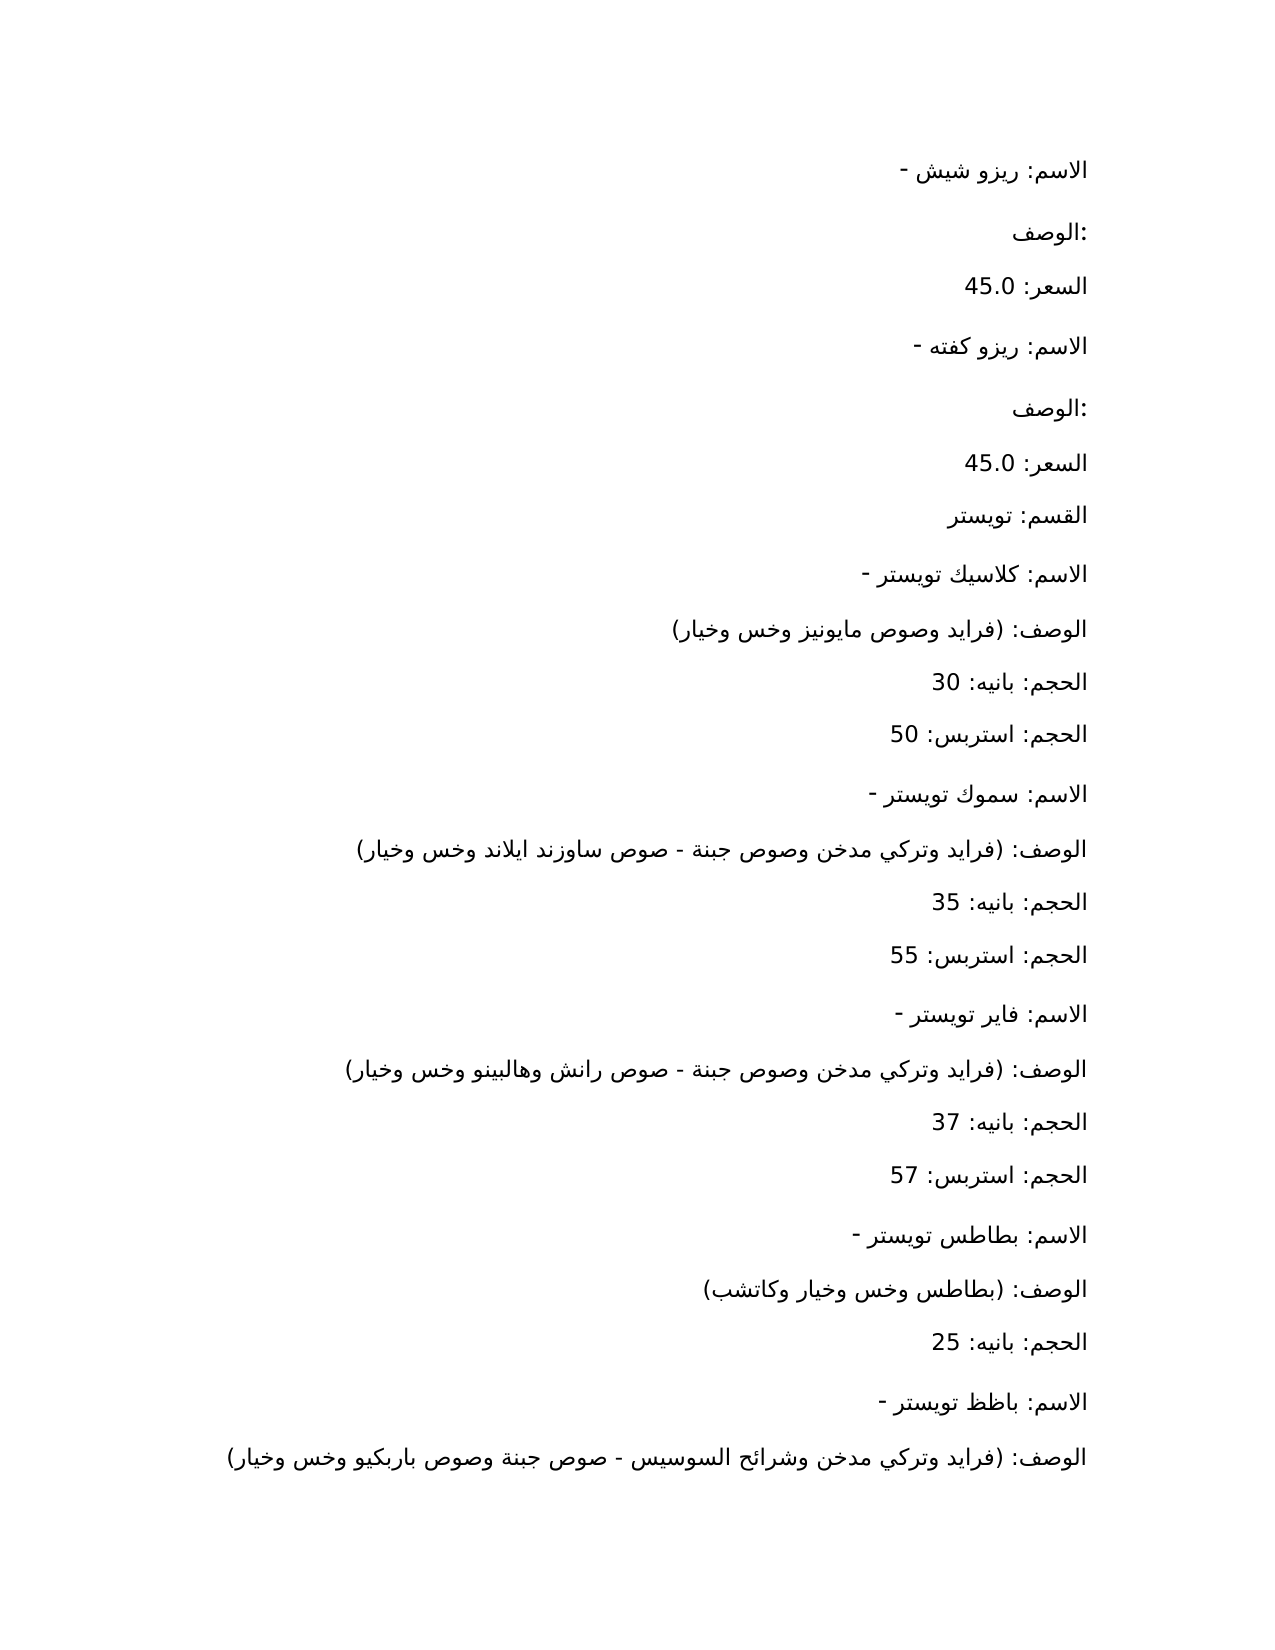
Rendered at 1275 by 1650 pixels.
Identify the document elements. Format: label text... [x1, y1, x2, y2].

text الحجم: بانيه: 25 [187, 1329, 1087, 1356]
text - الاسم: سموك تويستر [187, 774, 1087, 810]
text - الاسم: ريزو شيش [187, 150, 1087, 186]
text - الاسم: بطاطس تويستر [187, 1215, 1087, 1250]
text السعر: 45.0 [187, 273, 1087, 300]
text الحجم: استربس: 50 [187, 722, 1087, 748]
text القسم: تويستر [187, 503, 1087, 529]
text الوصف: (فرايد وتركي مدخن وشرائح السوسيس - صوص جبنة وصوص باربكيو وخس وخيار) [187, 1444, 1087, 1471]
text السعر: 45.0 [187, 450, 1087, 477]
text الحجم: بانيه: 37 [187, 1109, 1087, 1136]
text الوصف: (فرايد وصوص مايونيز وخس وخيار) [187, 616, 1087, 643]
text الحجم: استربس: 57 [187, 1162, 1087, 1189]
text الحجم: بانيه: 30 [187, 669, 1087, 695]
text الوصف: (فرايد وتركي مدخن وصوص جبنة - صوص رانش وهالبينو وخس وخيار) [187, 1056, 1087, 1083]
text الوصف: (فرايد وتركي مدخن وصوص جبنة - صوص ساوزند ايلاند وخس وخيار) [187, 836, 1087, 863]
text الحجم: استربس: 55 [187, 942, 1087, 968]
text الوصف: [187, 388, 1087, 424]
text - الاسم: ريزو كفته [187, 326, 1087, 362]
text الحجم: بانيه: 35 [187, 889, 1087, 916]
text الوصف: (بطاطس وخس وخيار وكاتشب) [187, 1277, 1087, 1303]
text - الاسم: باظظ تويستر [187, 1382, 1087, 1418]
text الوصف: [187, 212, 1087, 247]
text - الاسم: فاير تويستر [187, 994, 1087, 1030]
text - الاسم: كلاسيك تويستر [187, 554, 1087, 590]
